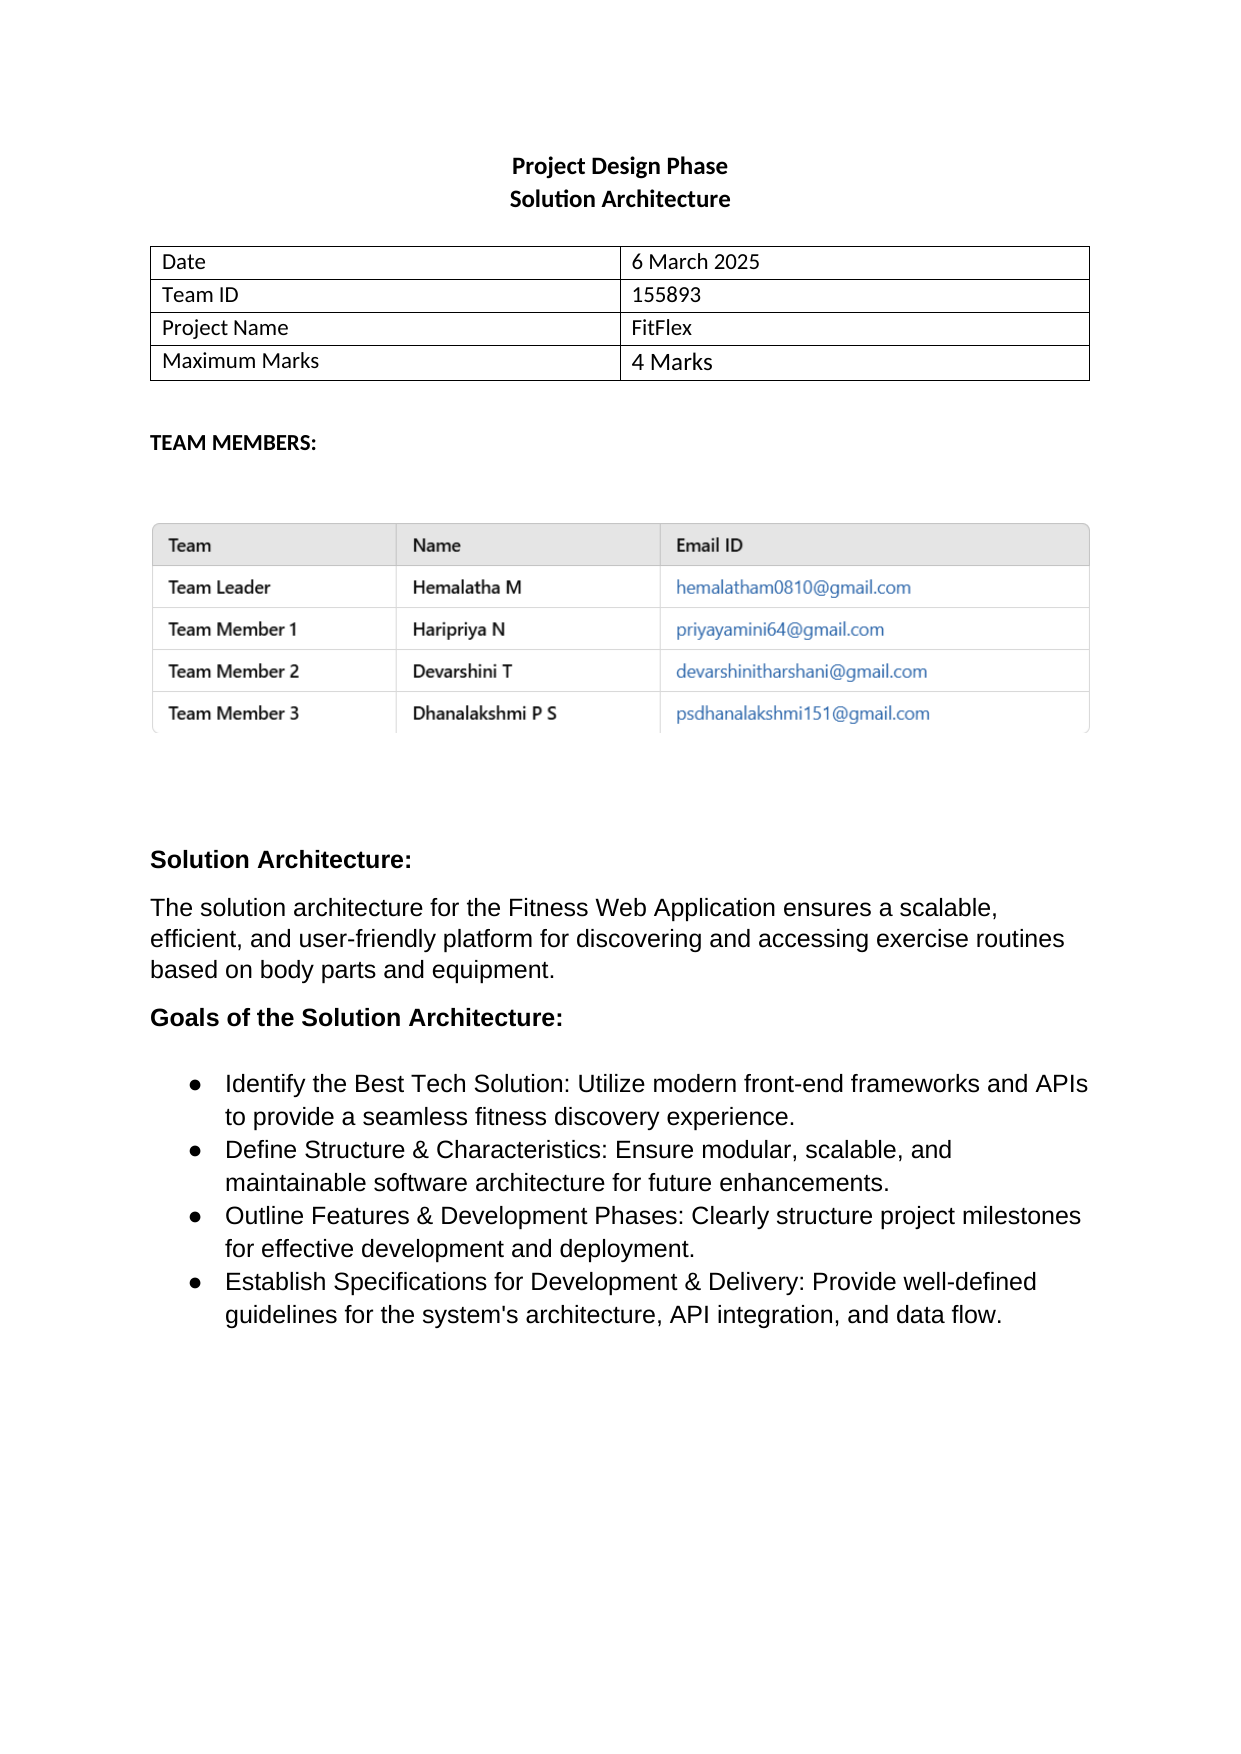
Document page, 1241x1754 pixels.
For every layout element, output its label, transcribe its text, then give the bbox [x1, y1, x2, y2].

table_cell FitFlex [621, 313, 1089, 345]
table_header Date [151, 247, 620, 279]
table_cell Team ID [151, 280, 620, 312]
list Define Structure & Characteristics: Ensure modular, scalable, and maintainable software architecture for future enhancements. [187, 1135, 1090, 1197]
list Establish Specifications for Development & Delivery: Provide well-defined guidelines for the system's architecture, API integration, and data flow. [187, 1267, 1090, 1329]
list Identify the Best Tech Solution: Utilize modern front-end frameworks and APIs to provide a seamless fitness discovery experience. [187, 1069, 1090, 1131]
text TEAM MEMBERS: [150, 428, 1090, 456]
table_header 6 March 2025 [621, 247, 1089, 279]
text Project Design Phase [150, 150, 1090, 181]
table_cell Maximum Marks [151, 346, 620, 380]
table_cell 4 Marks [621, 346, 1089, 380]
picture [150, 521, 1091, 733]
table_cell 155893 [621, 280, 1089, 312]
text Goals of the Solution Architecture: [150, 1003, 1090, 1032]
text Solution Architecture [150, 183, 1090, 213]
text The solution architecture for the Fitness Web Application ensures a scalable, efficient, and user-friendly platform for discovering and accessing exercise routines based on body parts and equipment. [150, 893, 1090, 984]
text Solution Architecture: [150, 845, 1090, 874]
table_cell Project Name [151, 313, 620, 345]
list Outline Features & Development Phases: Clearly structure project milestones for effective development and deployment. [187, 1201, 1090, 1263]
